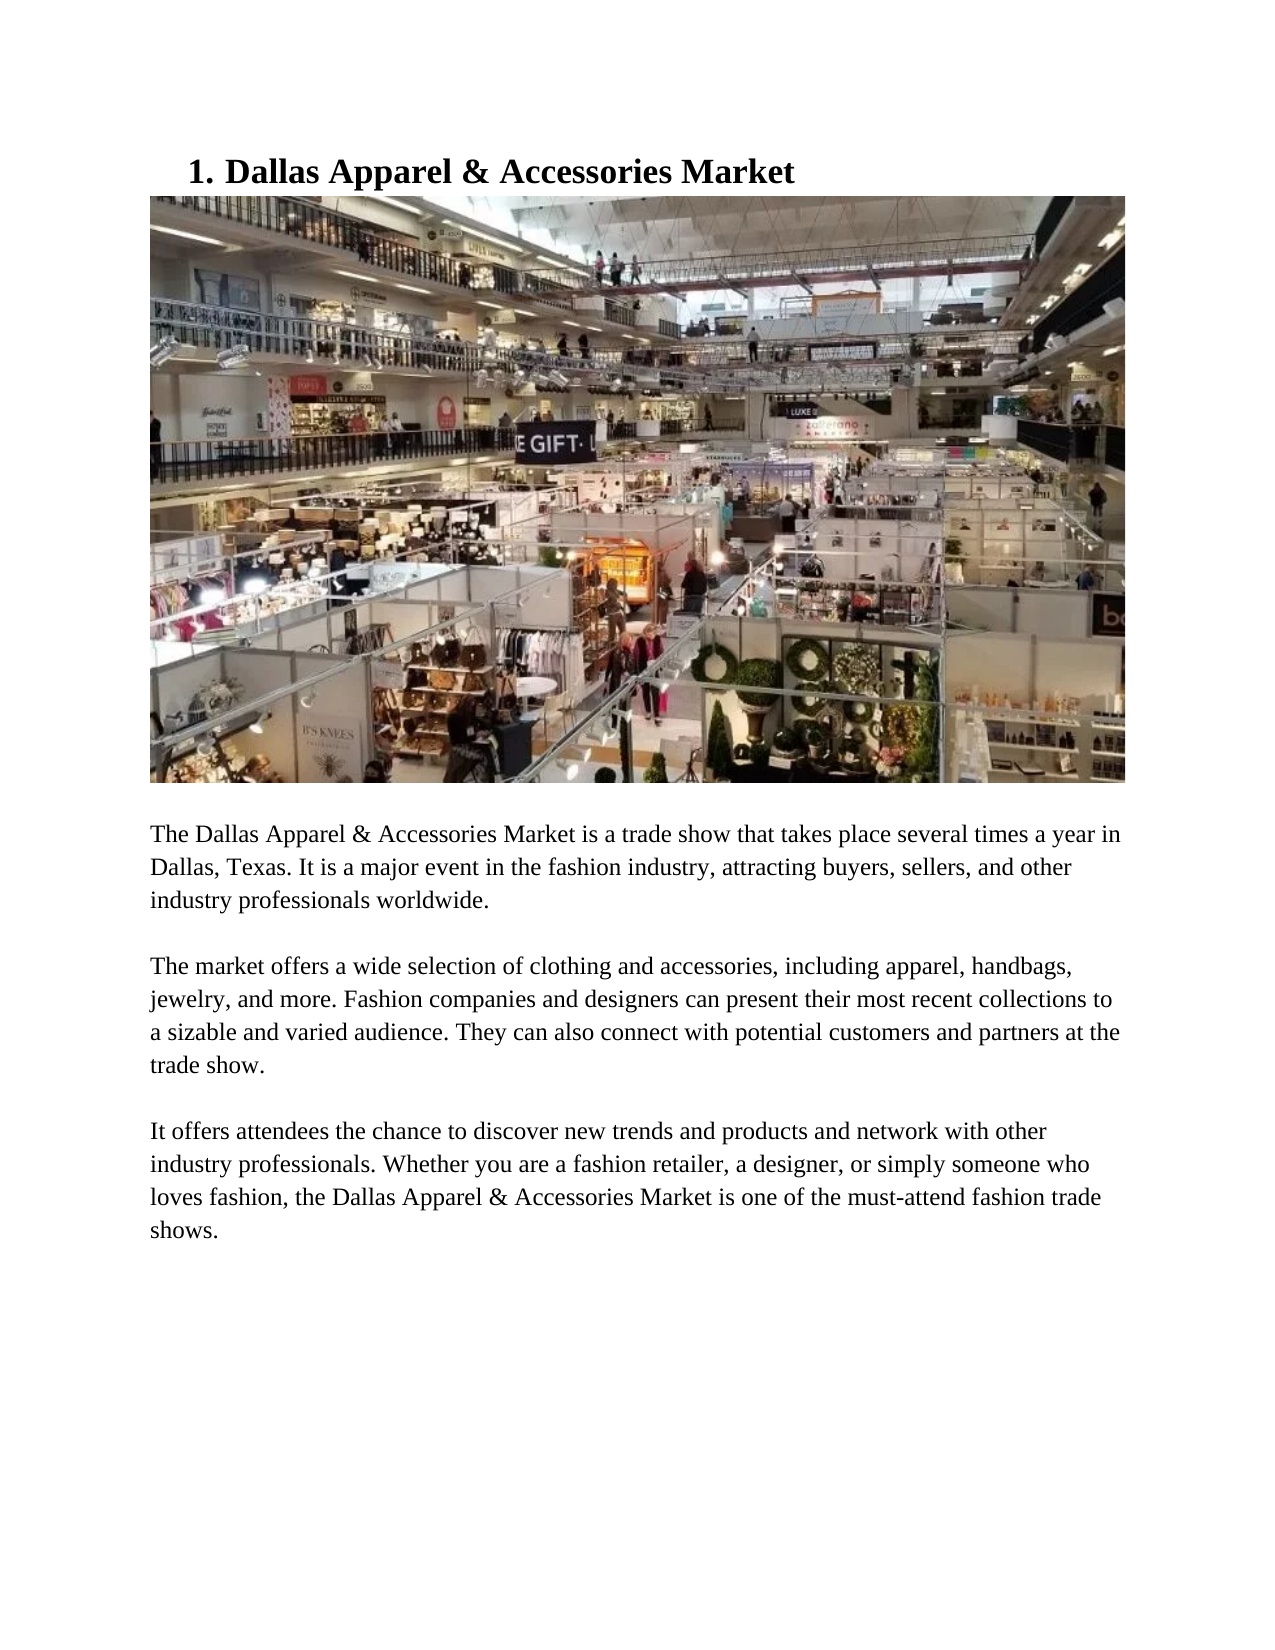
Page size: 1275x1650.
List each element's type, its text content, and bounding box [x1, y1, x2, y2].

picture [150, 196, 1125, 783]
list Dallas Apparel & Accessories Market [187, 150, 1125, 191]
text It offers attendees the chance to discover new trends and products and network with other industry professionals. Whether you are a fashion retailer, a designer, or simply someone who loves fashion, the Dallas Apparel & Accessories Market is one of the must-attend fashion trade shows. [150, 1116, 1125, 1244]
text The Dallas Apparel & Accessories Market is a trade show that takes place several times a year in Dallas, Texas. It is a major event in the fashion industry, attracting buyers, sellers, and other industry professionals worldwide. [150, 819, 1125, 914]
text The market offers a wide selection of clothing and accessories, including apparel, handbags, jewelry, and more. Fashion companies and designers can present their most recent collections to a sizable and varied audience. They can also connect with potential customers and partners at the trade show. [150, 951, 1125, 1079]
